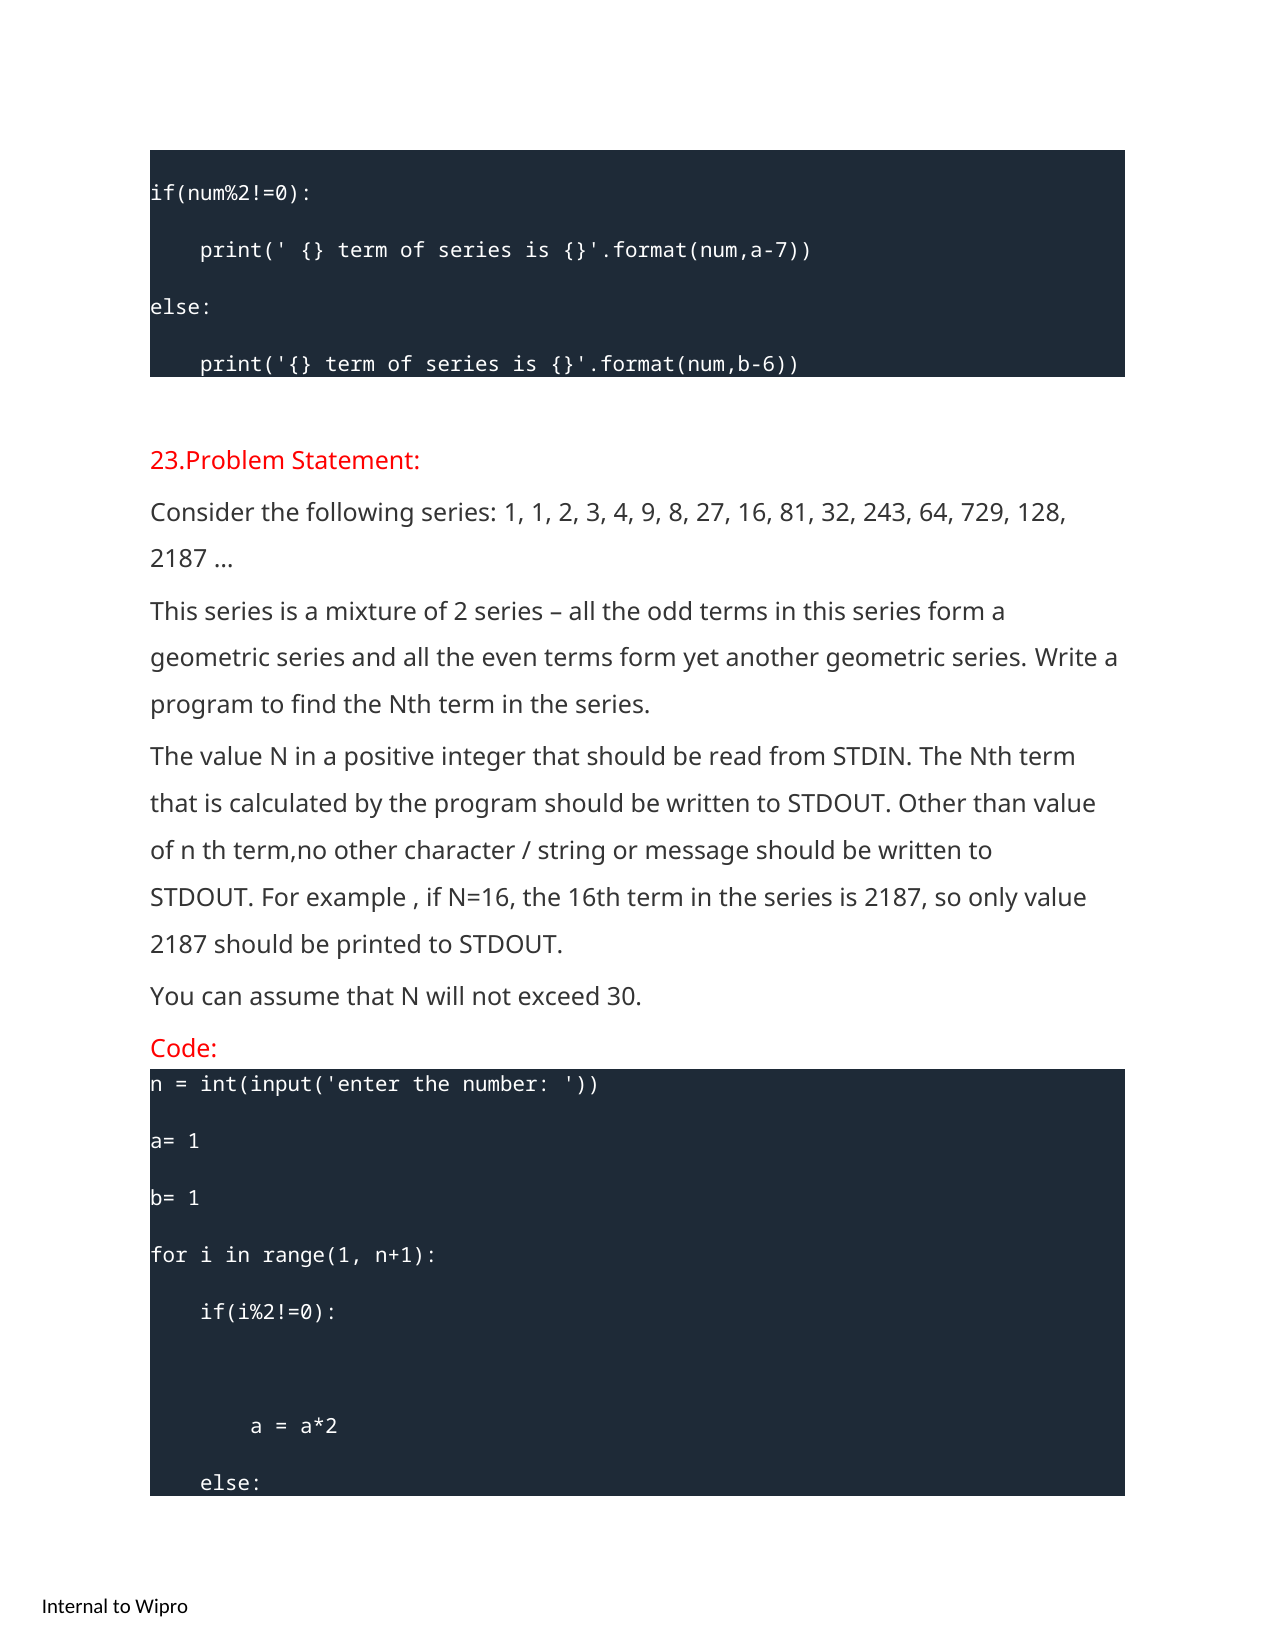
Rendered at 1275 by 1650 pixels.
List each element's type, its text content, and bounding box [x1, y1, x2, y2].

text Code: [150, 1017, 1125, 1064]
text You can assume that N will not exceed 30. [150, 966, 1125, 1012]
text Consider the following series: 1, 1, 2, 3, 4, 9, 8, 27, 16, 81, 32, 243, 64, 729, 128, 2187 … [150, 481, 1125, 575]
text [150, 150, 1125, 377]
text This series is a mixture of 2 series – all the odd terms in this series form a geometric series and all the even terms form yet another geometric series. Write a program to find the Nth term in the series. [150, 580, 1125, 721]
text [150, 1069, 1125, 1496]
text The value N in a positive integer that should be read from STDIN. The Nth term that is calculated by the program should be written to STDOUT. Other than value of n th term,no other character / string or message should be written to STDOUT. For example , if N=16, the 16th term in the series is 2187, so only value 2187 should be printed to STDOUT. [150, 726, 1125, 960]
text 23.Problem Statement: [150, 429, 1125, 476]
